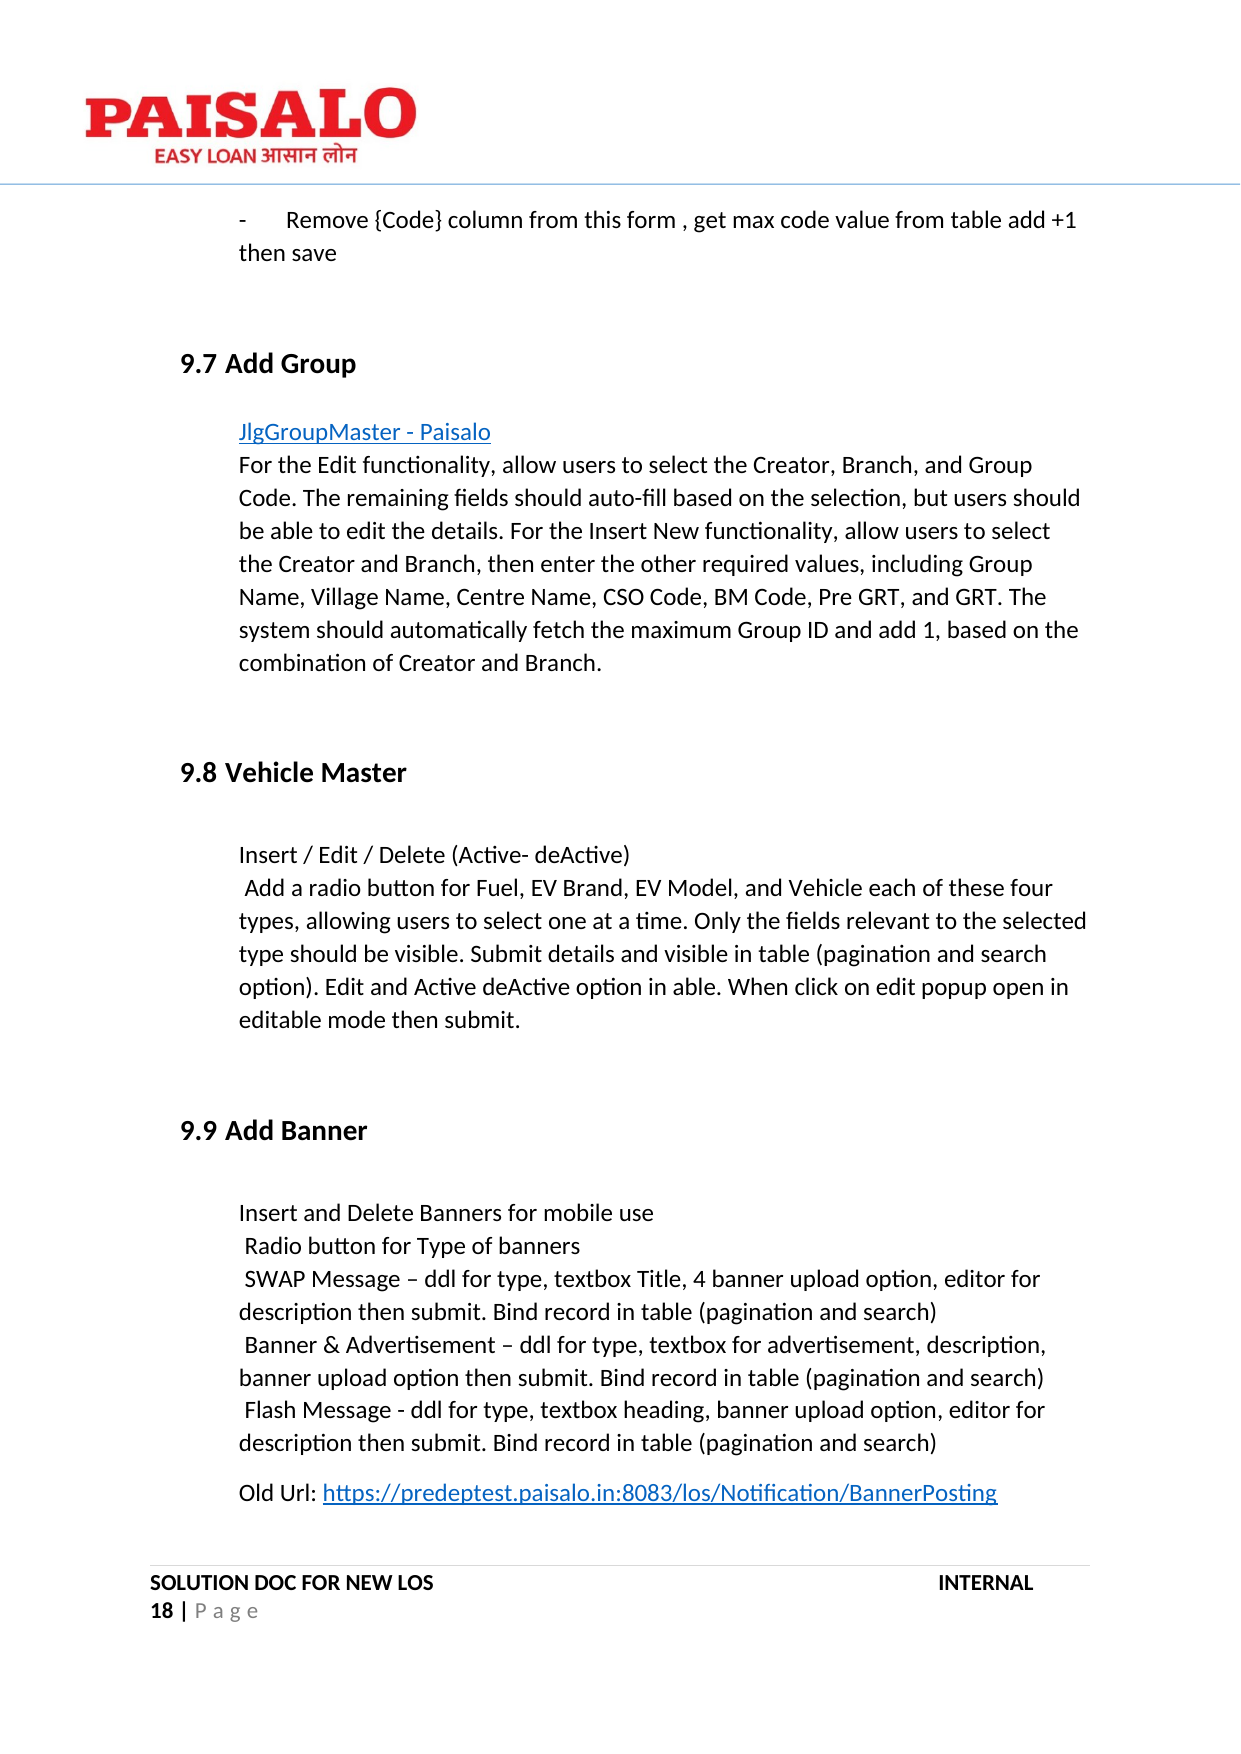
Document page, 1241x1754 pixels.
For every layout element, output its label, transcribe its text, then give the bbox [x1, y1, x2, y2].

text Old Url: https://predeptest.paisalo.in:8083/los/Notification/BannerPosting [239, 1477, 1090, 1508]
subtitle Add Banner [179, 1112, 1090, 1147]
text Insert / Edit / Delete (Active- deActive) Add a radio button for Fuel, EV Brand, EV Model, and Vehicle each of these four types, allowing users to select one at a time. Only the fields relevant to the selected type should be visible. Submit details and visible in table (pagination and search option). Edit and Active deActive option in able. When click on edit popup open in editable mode then submit. [239, 840, 1090, 1035]
text JlgGroupMaster - Paisalo For the Edit functionality, allow users to select the Creator, Branch, and Group Code. The remaining fields should auto-fill based on the selection, but users should be able to edit the details. For the Insert New functionality, allow users to select the Creator and Branch, then enter the other required values, including Group Name, Village Name, Centre Name, CSO Code, BM Code, Pre GRT, and GRT. The system should automatically fetch the maximum Group ID and add 1, based on the combination of Creator and Branch. [239, 383, 1090, 677]
picture [82, 73, 420, 177]
text Insert and Delete Banners for mobile use Radio button for Type of banners SWAP Message – ddl for type, textbox Title, 4 banner upload option, editor for description then submit. Bind record in table (pagination and search) Banner & Advertisement – ddl for type, textbox for advertisement, description, banner upload option then submit. Bind record in table (pagination and search) Flash Message - ddl for type, textbox heading, banner upload option, editor for description then submit. Bind record in table (pagination and search) [239, 1197, 1090, 1458]
subtitle Add Group [179, 345, 1090, 381]
subtitle Vehicle Master [179, 754, 1090, 790]
